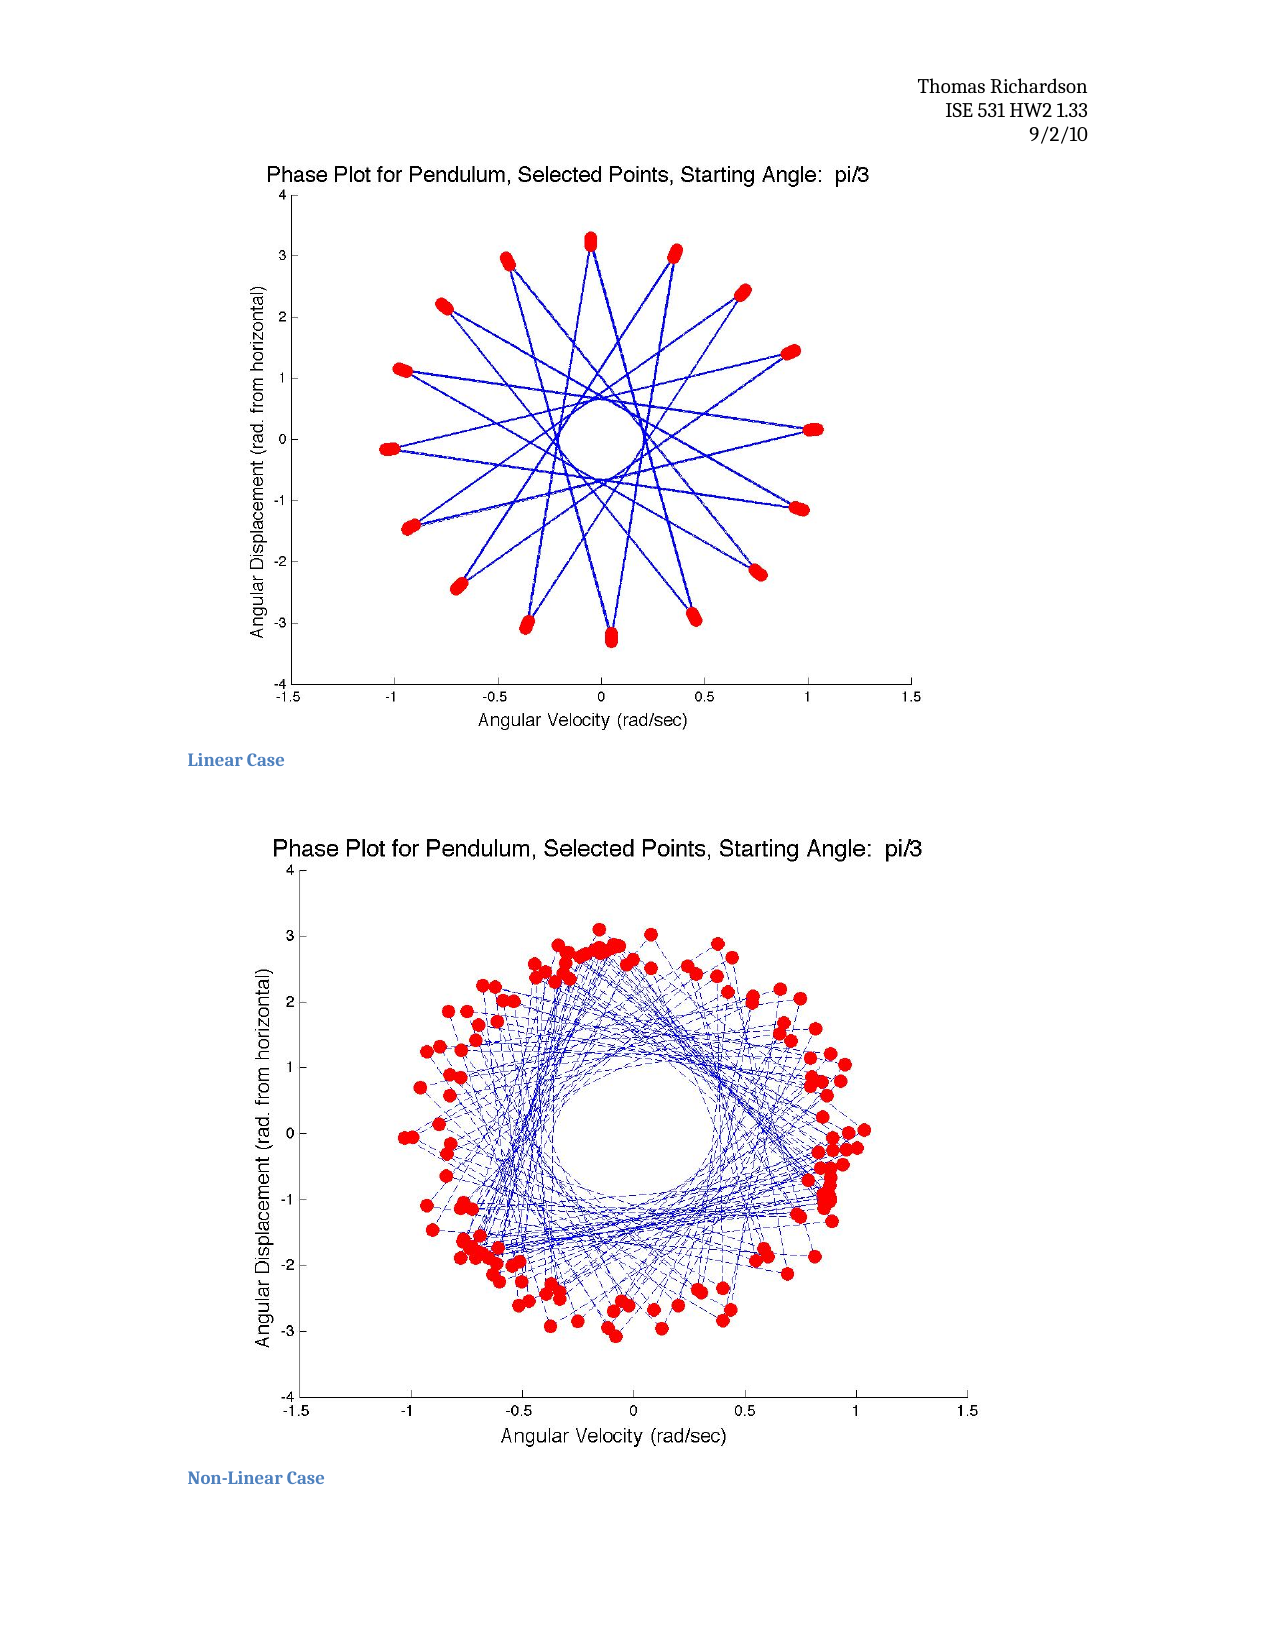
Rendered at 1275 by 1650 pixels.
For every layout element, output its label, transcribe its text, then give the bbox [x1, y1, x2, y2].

picture [187, 821, 1048, 1468]
picture [187, 150, 987, 750]
text Linear Case [187, 750, 1087, 772]
